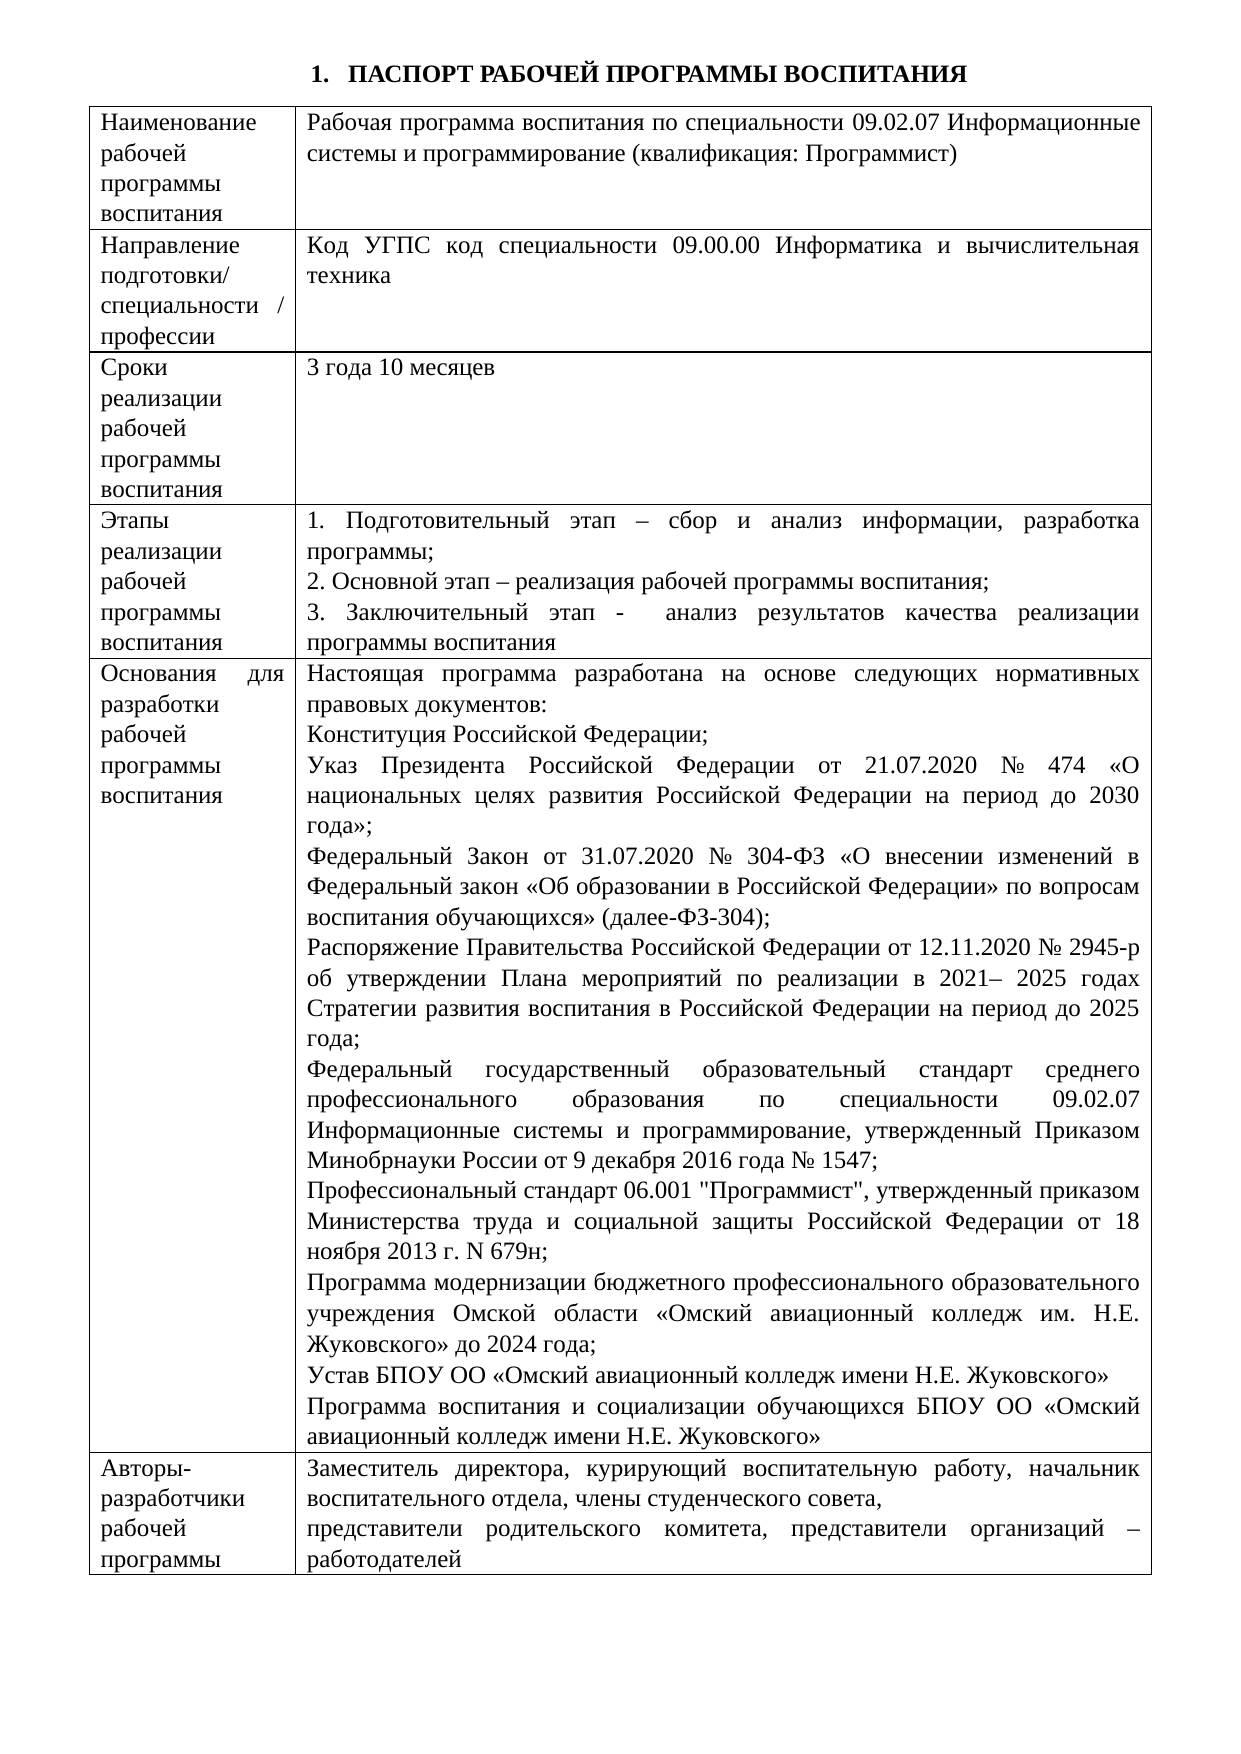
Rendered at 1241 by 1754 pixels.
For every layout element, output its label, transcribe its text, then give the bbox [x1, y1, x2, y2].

table_cell Этапы реализации рабочей программы воспитания [90, 505, 295, 657]
list ПАСПОРТ РАБОЧЕЙ ПРОГРАММЫ ВОСПИТАНИЯ [126, 59, 1152, 88]
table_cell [90, 1453, 295, 1574]
table_cell Основания для разработки рабочей программы воспитания [90, 659, 295, 1452]
table_cell 1. Подготовительный этап – сбор и анализ информации, разработка программы; 2. Основной этап – реализация рабочей программы воспитания; 3. Заключительный этап - анализ результатов качества реализации программы воспитания [296, 505, 1151, 657]
table_cell Направление подготовки/ специальности /профессии [90, 230, 295, 351]
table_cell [296, 1453, 1151, 1574]
table_cell Код УГПС код специальности 09.00.00 Информатика и вычислительная техника [296, 230, 1151, 351]
table_cell 3 года 10 месяцев [296, 353, 1151, 504]
table_header Наименование рабочей программы воспитания [90, 107, 295, 229]
table_header Рабочая программа воспитания по специальности 09.02.07 Информационные системы и программирование (квалификация: Программист) [296, 107, 1151, 229]
table_cell Настоящая программа разработана на основе следующих нормативных правовых документов: Конституция Российской Федерации; Указ Президента Российской Федерации от 21.07.2020 № 474 «О национальных целях развития Российской Федерации на период до 2030 года»; Федеральный Закон от 31.07.2020 № 304-ФЗ «О внесении изменений в Федеральный закон «Об образовании в Российской Федерации» по вопросам воспитания обучающихся» (далее-ФЗ-304); Распоряжение Правительства Российской Федерации от 12.11.2020 № 2945-р об утверждении Плана мероприятий по реализации в 2021– 2025 годах Стратегии развития воспитания в Российской Федерации на период до 2025 года; Федеральный государственный образовательный стандарт среднего профессионального образования по специальности 09.02.07 Информационные системы и программирование, утвержденный Приказом Минобрнауки России от 9 декабря 2016 года № 1547; Профессиональный стандарт 06.001 "Программист", утвержденный приказом Министерства труда и социальной защиты Российской Федерации от 18 ноября 2013 г. N 679н; Программа модернизации бюджетного профессионального образовательного учреждения Омской области «Омский авиационный колледж им. Н.Е. Жуковского» до 2024 года; Устав БПОУ ОО «Омский авиационный колледж имени Н.Е. Жуковского» Программа воспитания и социализации обучающихся БПОУ ОО «Омский авиационный колледж имени Н.Е. Жуковского» [296, 659, 1151, 1452]
table_cell Сроки реализации рабочей программы воспитания [90, 353, 295, 504]
